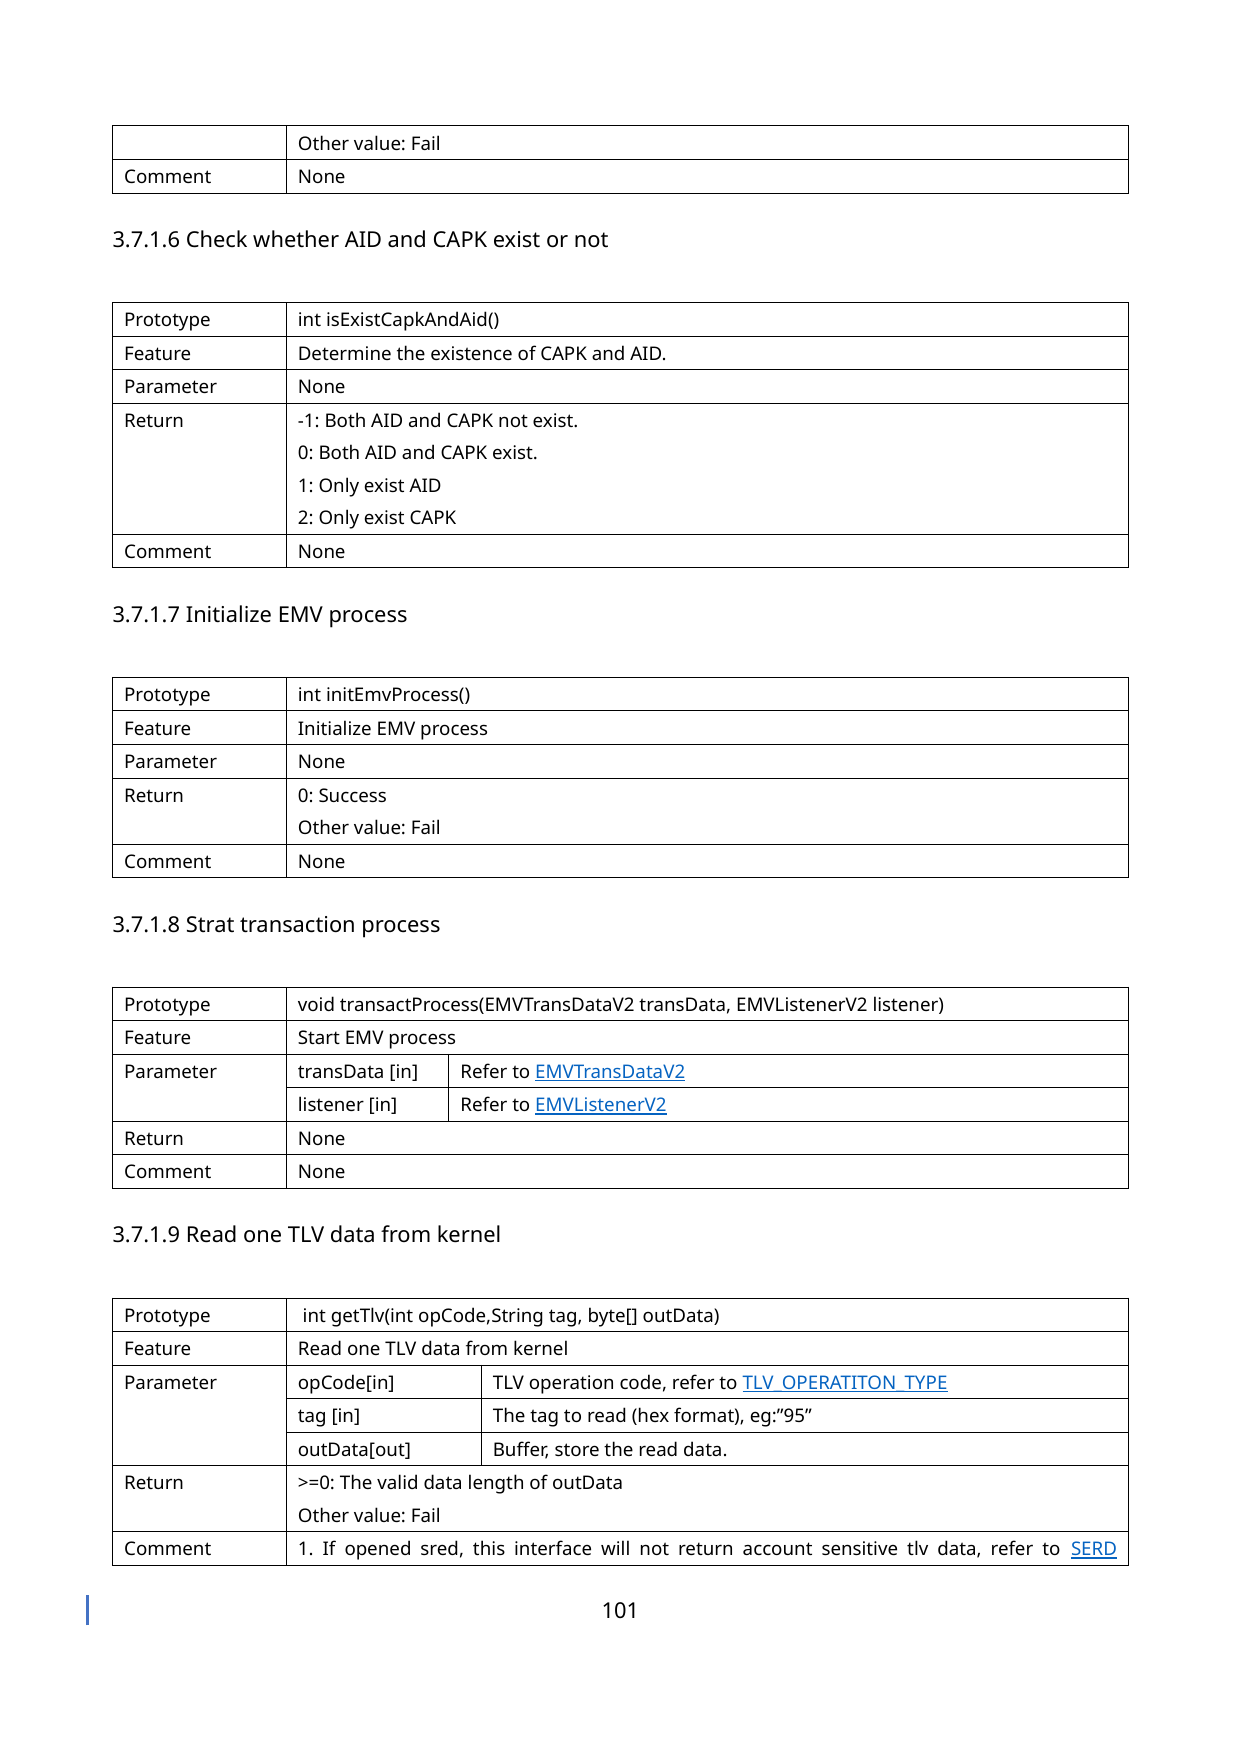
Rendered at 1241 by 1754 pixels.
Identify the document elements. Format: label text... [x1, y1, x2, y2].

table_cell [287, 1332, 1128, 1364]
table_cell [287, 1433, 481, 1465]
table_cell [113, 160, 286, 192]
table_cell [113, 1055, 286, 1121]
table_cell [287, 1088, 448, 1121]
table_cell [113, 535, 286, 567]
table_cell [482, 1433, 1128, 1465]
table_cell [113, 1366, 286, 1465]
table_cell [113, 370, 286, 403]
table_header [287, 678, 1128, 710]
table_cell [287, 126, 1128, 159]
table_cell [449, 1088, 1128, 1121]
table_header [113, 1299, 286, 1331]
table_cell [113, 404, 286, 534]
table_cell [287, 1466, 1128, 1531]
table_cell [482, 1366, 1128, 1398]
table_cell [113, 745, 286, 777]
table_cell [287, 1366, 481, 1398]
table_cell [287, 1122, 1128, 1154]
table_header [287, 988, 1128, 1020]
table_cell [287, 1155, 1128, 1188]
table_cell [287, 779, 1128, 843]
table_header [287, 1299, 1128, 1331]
subtitle 3.7.1.7 Initialize EMV process [112, 597, 1128, 630]
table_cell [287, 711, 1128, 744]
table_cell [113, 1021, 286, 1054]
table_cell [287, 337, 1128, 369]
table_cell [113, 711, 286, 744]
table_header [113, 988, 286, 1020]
subtitle 3.7.1.6 Check whether AID and CAPK exist or not [112, 223, 1128, 255]
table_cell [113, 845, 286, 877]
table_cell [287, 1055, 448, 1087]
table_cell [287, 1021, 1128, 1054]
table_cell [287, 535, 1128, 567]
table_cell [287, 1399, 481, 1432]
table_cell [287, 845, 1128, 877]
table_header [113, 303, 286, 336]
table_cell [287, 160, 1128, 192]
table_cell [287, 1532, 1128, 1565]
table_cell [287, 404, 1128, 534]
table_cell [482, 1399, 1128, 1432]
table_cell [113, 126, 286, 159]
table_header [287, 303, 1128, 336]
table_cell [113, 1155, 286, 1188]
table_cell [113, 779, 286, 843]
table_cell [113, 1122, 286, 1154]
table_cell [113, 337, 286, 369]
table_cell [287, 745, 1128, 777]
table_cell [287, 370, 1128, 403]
subtitle 3.7.1.8 Strat transaction process [112, 907, 1128, 940]
subtitle 3.7.1.9 Read one TLV data from kernel [112, 1218, 1128, 1251]
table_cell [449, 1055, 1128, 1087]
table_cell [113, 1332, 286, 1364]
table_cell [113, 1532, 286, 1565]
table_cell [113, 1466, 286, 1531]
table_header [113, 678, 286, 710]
